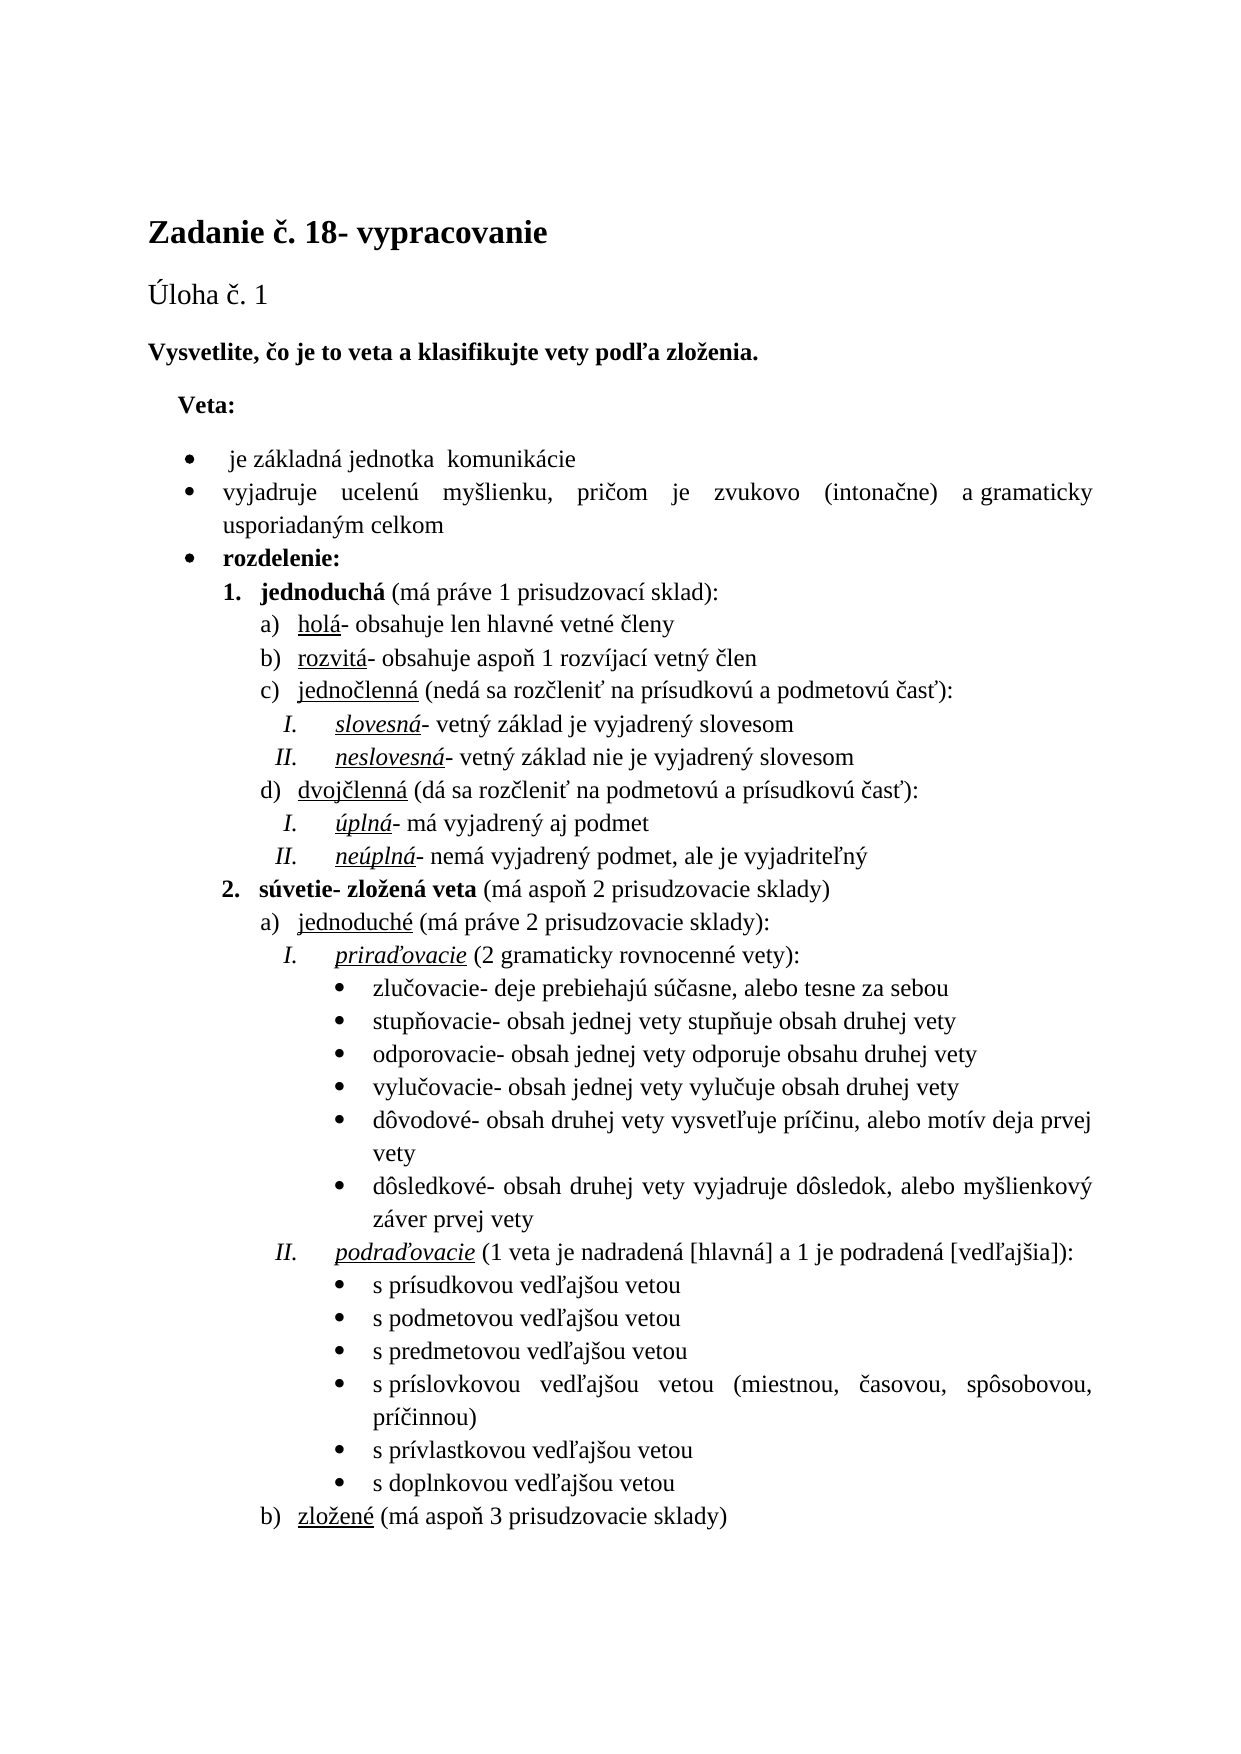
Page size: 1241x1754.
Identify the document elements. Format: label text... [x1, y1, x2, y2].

list s doplnkovou vedľajšou vetou [335, 1468, 1093, 1497]
list zložené (má aspoň 3 prisudzovacie sklady) [260, 1501, 1093, 1530]
list odporovacie- obsah jednej vety odporuje obsahu druhej vety [335, 1039, 1093, 1068]
list s predmetovou vedľajšou vetou [335, 1336, 1093, 1365]
list s podmetovou vedľajšou vetou [335, 1303, 1093, 1332]
list rozdelenie: [185, 543, 1093, 572]
list neúplná- nemá vyjadrený podmet, ale je vyjadriteľný [298, 841, 1093, 869]
list jednoduché (má práve 2 prisudzovacie sklady): [260, 907, 1093, 936]
list s prívlastkovou vedľajšou vetou [335, 1435, 1093, 1464]
list dôvodové- obsah druhej vety vysvetľuje príčinu, alebo motív deja prvej vety [335, 1105, 1093, 1167]
list rozvitá- obsahuje aspoň 1 rozvíjací vetný člen [260, 643, 1093, 671]
list priraďovacie (2 gramaticky rovnocenné vety): [298, 940, 1093, 968]
list vylučovacie- obsah jednej vety vylučuje obsah druhej vety [335, 1072, 1093, 1101]
text Úloha č. 1 [148, 277, 1093, 311]
list jednoduchá (má práve 1 prisudzovací sklad): [223, 577, 1093, 605]
list s prísudkovou vedľajšou vetou [335, 1270, 1093, 1299]
list podraďovacie (1 veta je nadradená [hlavná] a 1 je podradená [vedľajšia]): [298, 1237, 1093, 1266]
list neslovesná- vetný základ nie je vyjadrený slovesom [298, 742, 1093, 770]
list úplná- má vyjadrený aj podmet [298, 808, 1093, 836]
list je základná jednotka komunikácie [185, 444, 1093, 473]
list zlučovacie- deje prebiehajú súčasne, alebo tesne za sebou [335, 973, 1093, 1002]
list stupňovacie- obsah jednej vety stupňuje obsah druhej vety [335, 1006, 1093, 1034]
list vyjadruje ucelenú myšlienku, pričom je zvukovo (intonačne) a gramaticky usporiadaným celkom [185, 477, 1093, 539]
text Zadanie č. 18- vypracovanie [148, 212, 1093, 251]
list s príslovkovou vedľajšou vetou (miestnou, časovou, spôsobovou, príčinnou) [335, 1369, 1093, 1431]
list slovesná- vetný základ je vyjadrený slovesom [298, 709, 1093, 737]
list jednočlenná (nedá sa rozčleniť na prísudkovú a podmetovú časť): [260, 676, 1093, 704]
list súvetie- zložená veta (má aspoň 2 prisudzovacie sklady) [221, 874, 1093, 902]
list dôsledkové- obsah druhej vety vyjadruje dôsledok, alebo myšlienkový záver prvej vety [335, 1171, 1093, 1233]
text Vysvetlite, čo je to veta a klasifikujte vety podľa zloženia. [148, 337, 1093, 366]
list holá- obsahuje len hlavné vetné členy [260, 609, 1093, 638]
text Veta: [148, 391, 1093, 419]
list dvojčlenná (dá sa rozčleniť na podmetovú a prísudkovú časť): [260, 775, 1093, 803]
